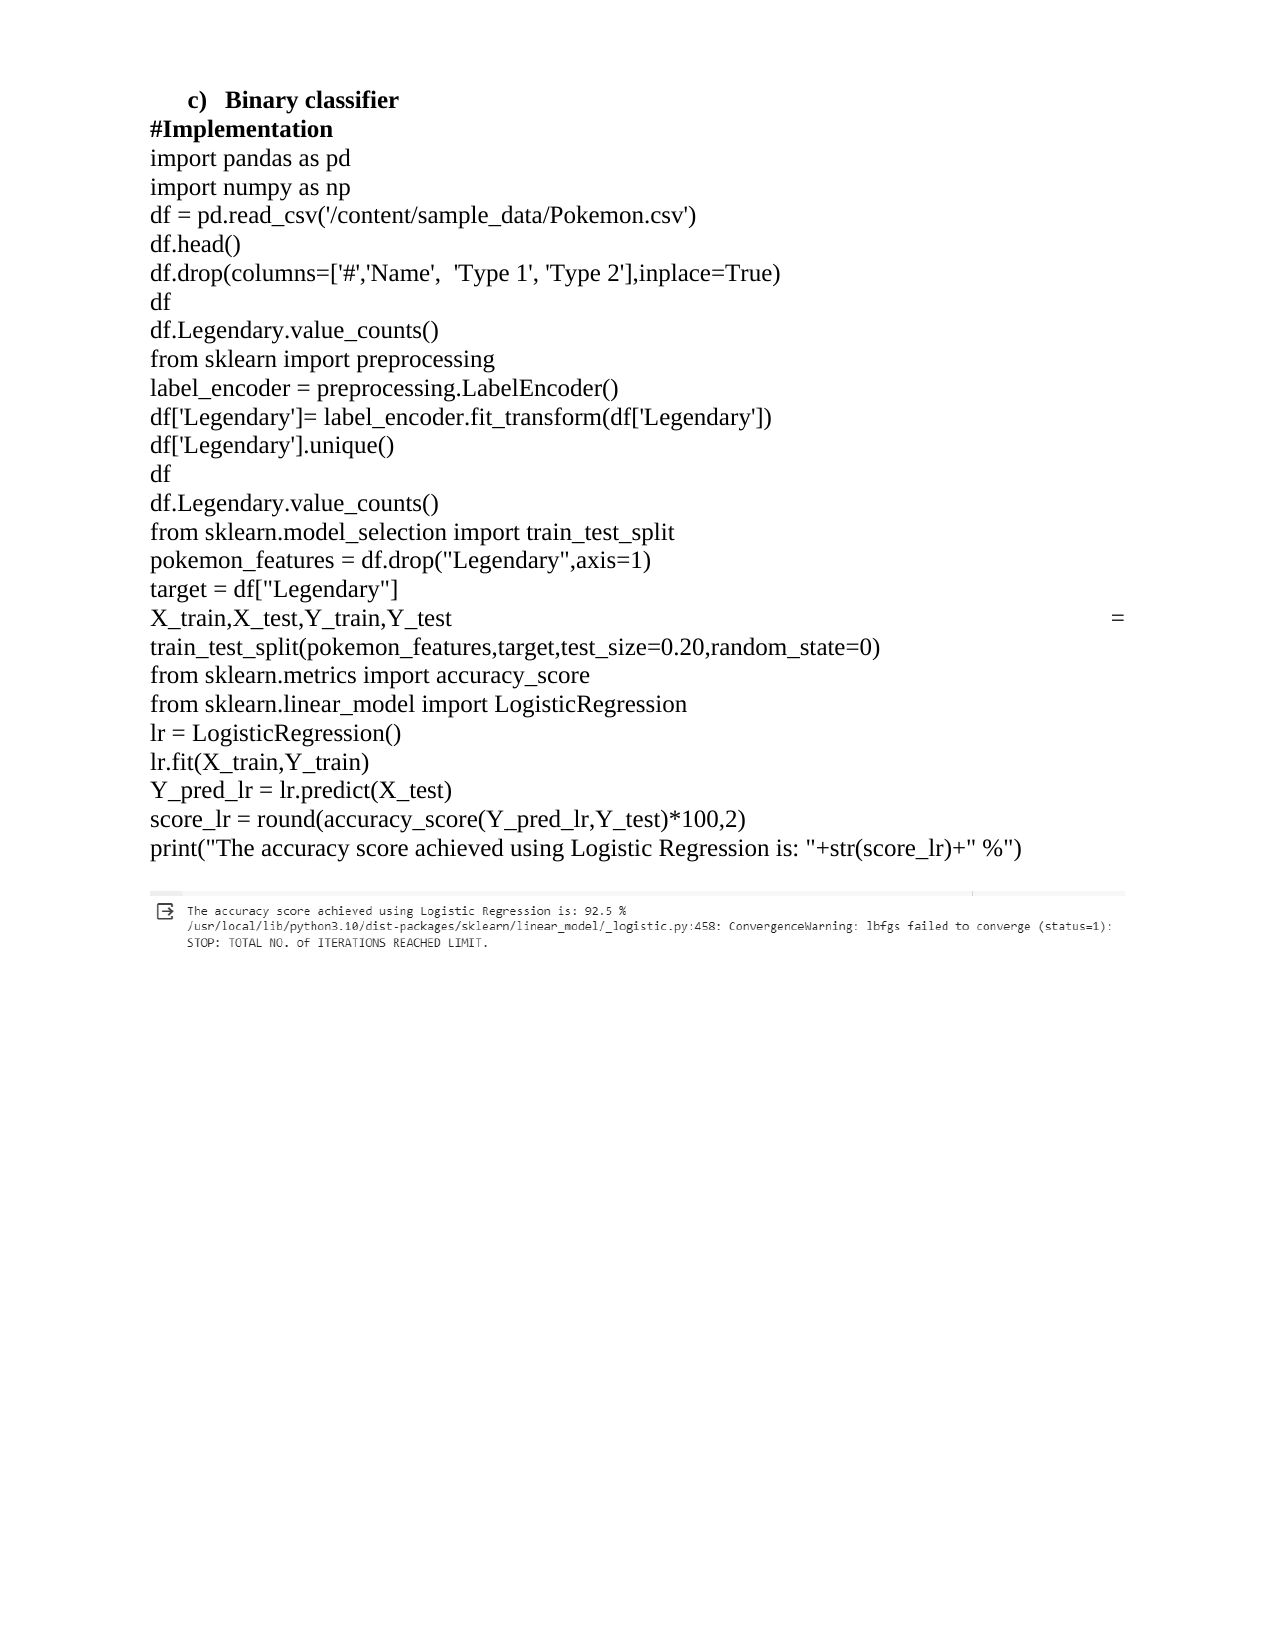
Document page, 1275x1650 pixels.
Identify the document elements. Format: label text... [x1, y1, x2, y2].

text lr = LogisticRegression() [150, 718, 1125, 747]
text from sklearn.model_selection import train_test_split [150, 517, 1125, 546]
text from sklearn.linear_model import LogisticRegression [150, 689, 1125, 718]
text print("The accuracy score achieved using Logistic Regression is: "+str(score_lr)+" %") [150, 833, 1125, 862]
text target = df["Legendary"] [150, 574, 1125, 603]
text #Implementation [150, 114, 1125, 143]
text pokemon_features = df.drop("Legendary",axis=1) [150, 546, 1125, 574]
text from sklearn import preprocessing [150, 344, 1125, 373]
text Y_pred_lr = lr.predict(X_test) [150, 776, 1125, 804]
text lr.fit(X_train,Y_train) [150, 747, 1125, 776]
text score_lr = round(accuracy_score(Y_pred_lr,Y_test)*100,2) [150, 804, 1125, 833]
text from sklearn.metrics import accuracy_score [150, 661, 1125, 689]
text df.Legendary.value_counts() [150, 316, 1125, 344]
text df.drop(columns=['#','Name', 'Type 1', 'Type 2'],inplace=True) [150, 258, 1125, 287]
text df['Legendary']= label_encoder.fit_transform(df['Legendary']) [150, 402, 1125, 431]
text df.Legendary.value_counts() [150, 488, 1125, 517]
text df['Legendary'].unique() [150, 431, 1125, 459]
text import pandas as pd [150, 143, 1125, 172]
list Binary classifier [187, 84, 1125, 114]
text import numpy as np [150, 172, 1125, 201]
text label_encoder = preprocessing.LabelEncoder() [150, 373, 1125, 402]
text df [150, 459, 1125, 488]
text X_train,X_test,Y_train,Y_test = train_test_split(pokemon_features,target,test_size=0.20,random_state=0) [150, 603, 1125, 661]
text df = pd.read_csv('/content/sample_data/Pokemon.csv') [150, 201, 1125, 229]
text df.head() [150, 229, 1125, 258]
text df [150, 287, 1125, 316]
picture [150, 891, 1125, 958]
